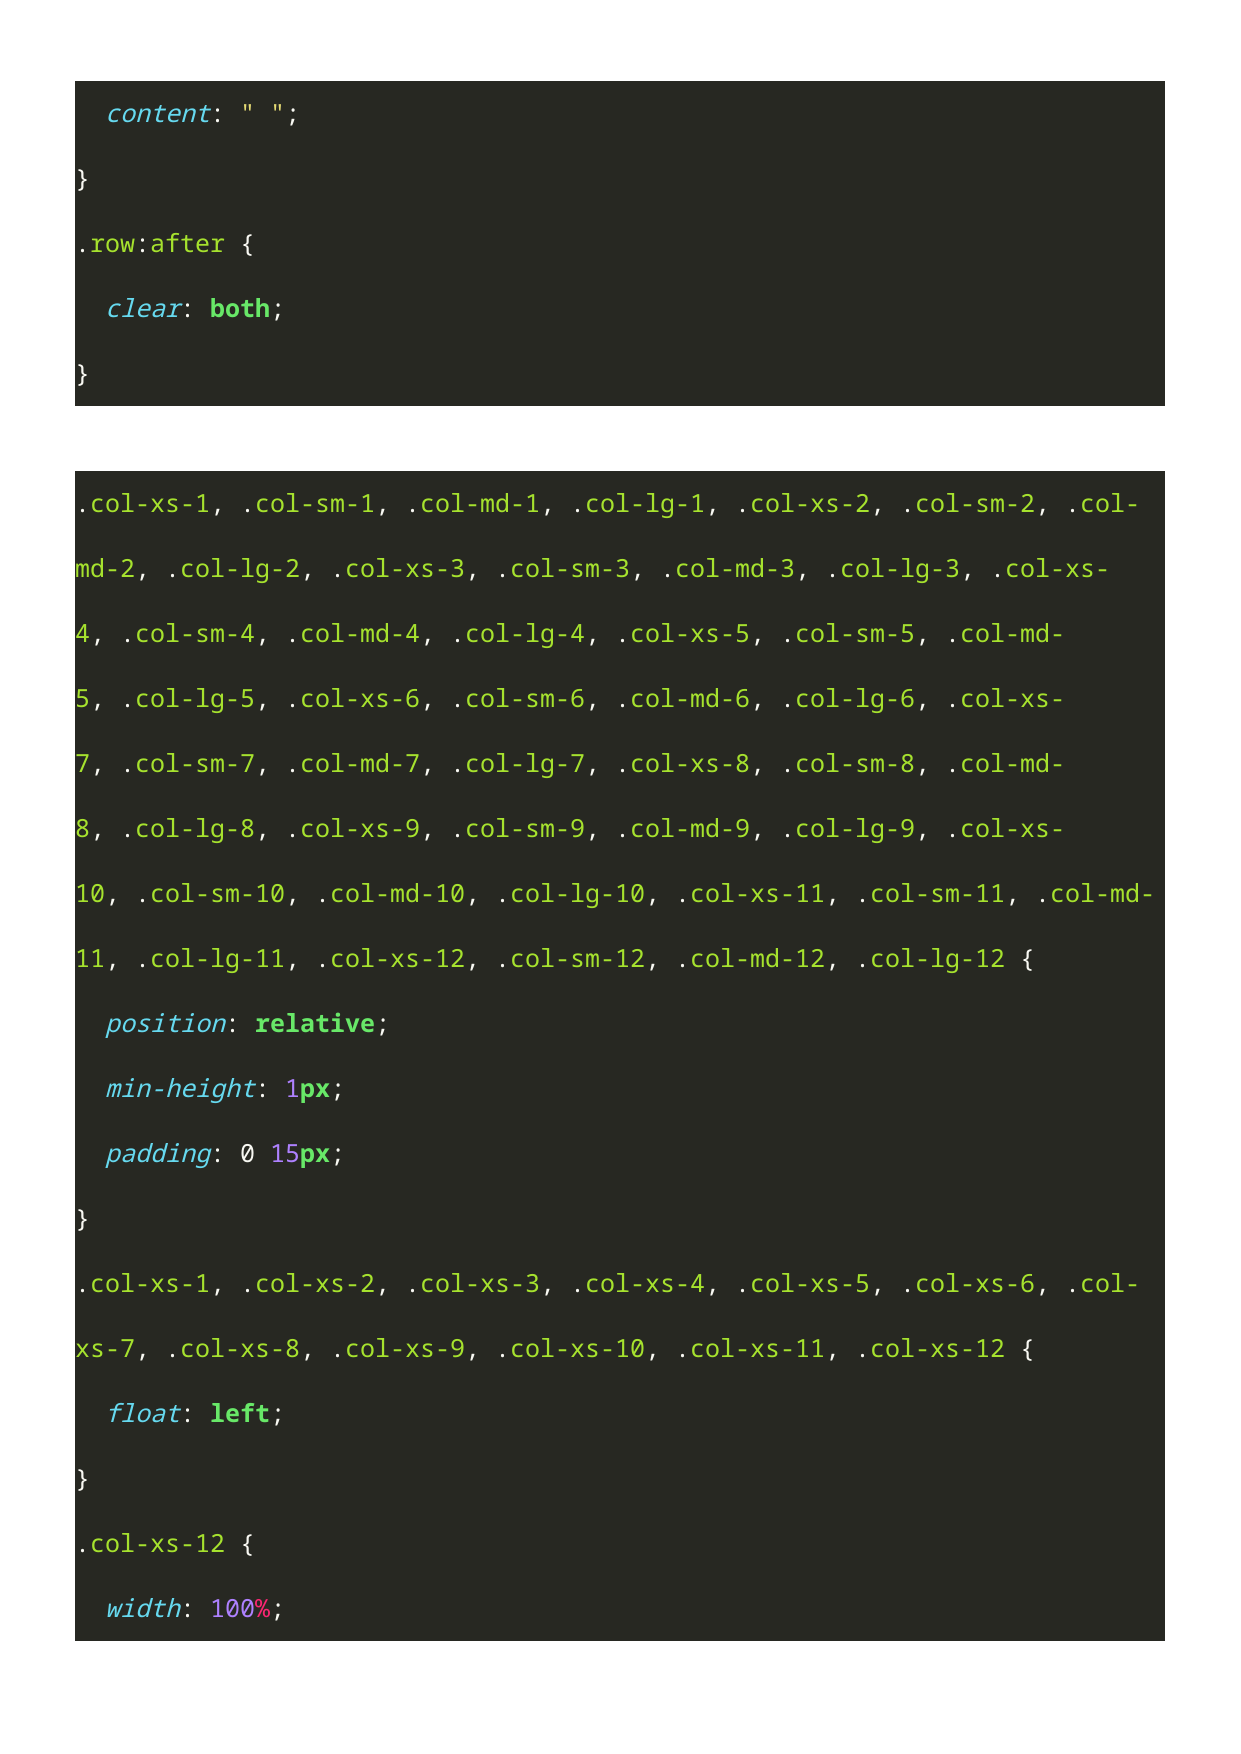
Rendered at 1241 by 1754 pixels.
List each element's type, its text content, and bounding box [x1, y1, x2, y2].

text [75, 81, 1165, 211]
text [75, 471, 1165, 1641]
text .row:after { clear: both; } [75, 211, 1165, 406]
